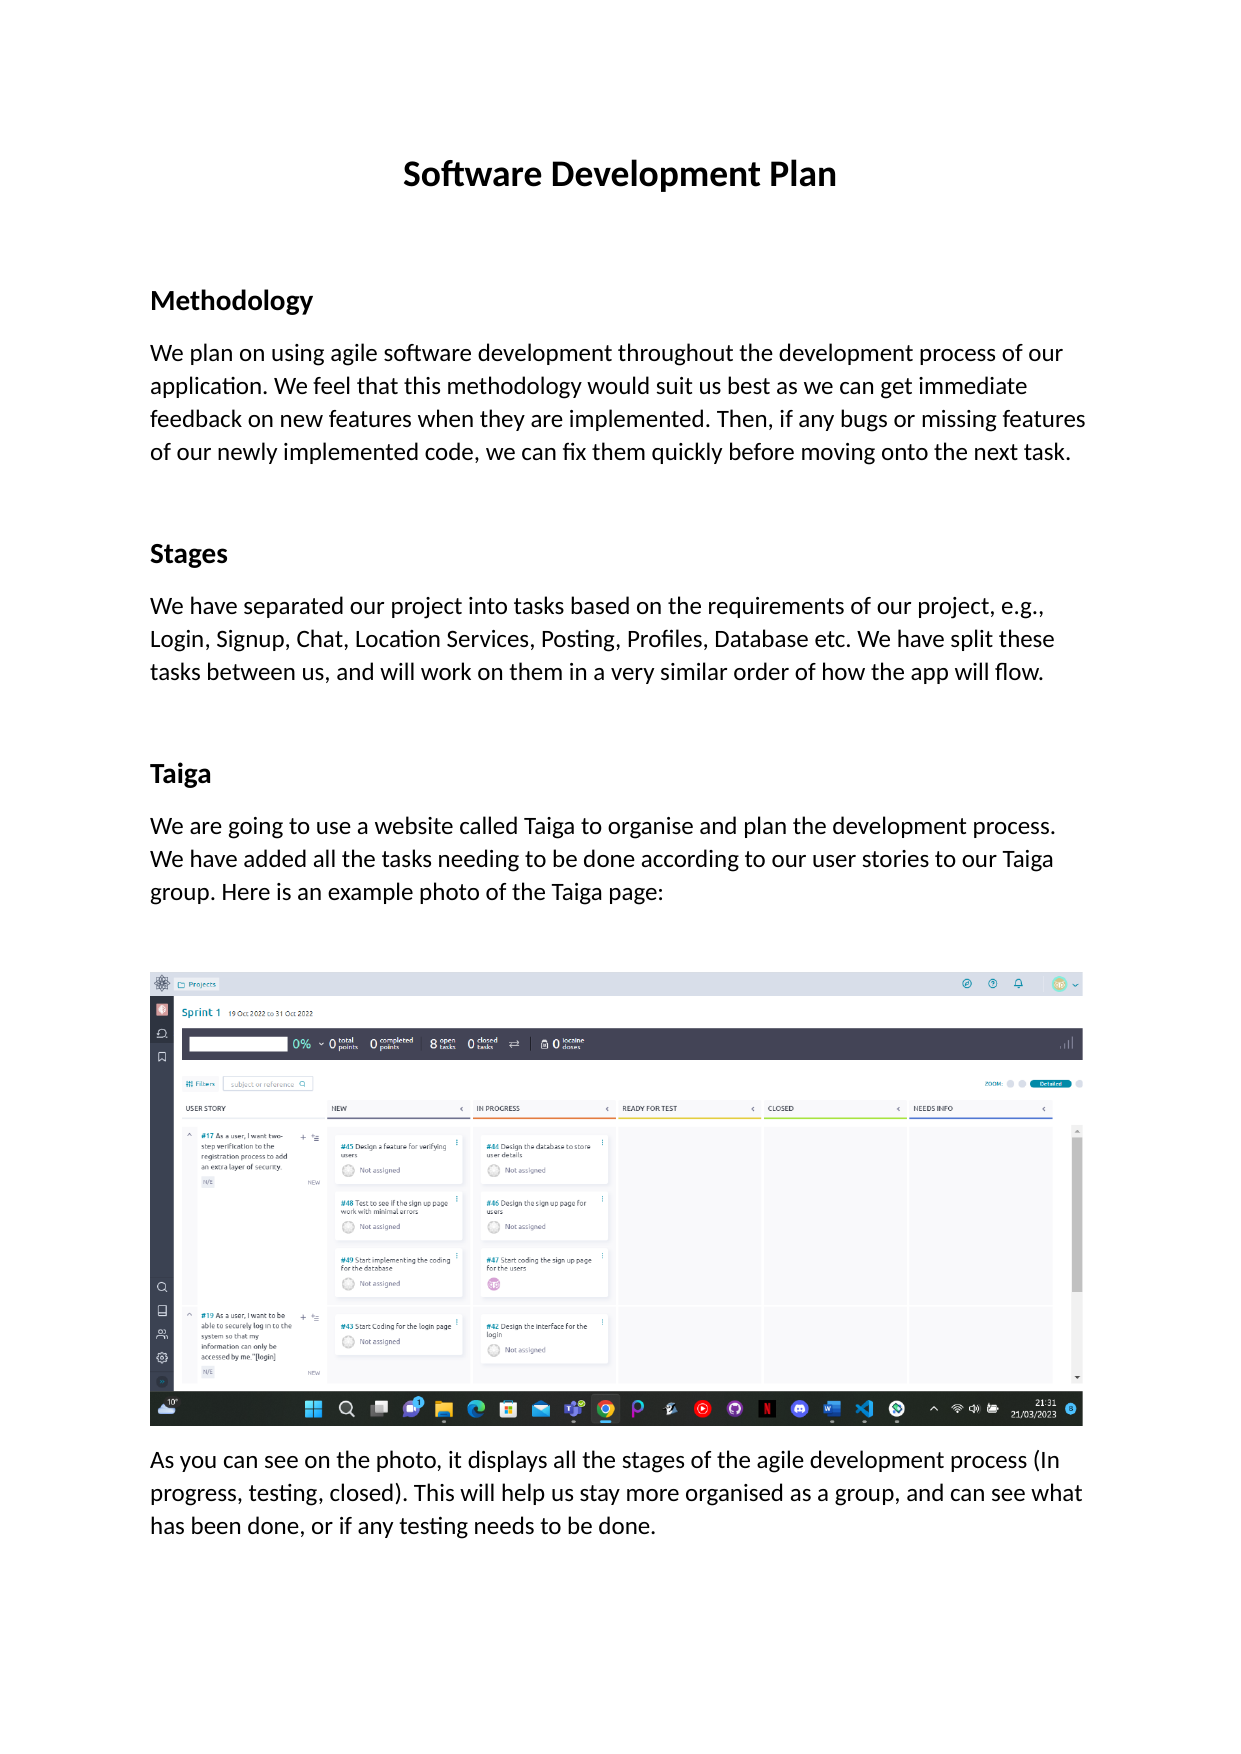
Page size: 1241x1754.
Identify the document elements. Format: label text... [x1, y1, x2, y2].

text Stages [150, 535, 1090, 571]
text Taiga [150, 755, 1090, 791]
picture [150, 972, 1083, 1426]
text We are going to use a website called Taiga to organise and plan the development process. We have added all the tasks needing to be done according to our user stories to our Taiga group. Here is an example photo of the Taiga page: [150, 811, 1090, 907]
text We plan on using agile software development throughout the development process of our application. We feel that this methodology would suit us best as we can get immediate feedback on new features when they are implemented. Then, if any bugs or missing features of our newly implemented code, we can fix them quickly before moving onto the next task. [150, 337, 1090, 467]
text Methodology [150, 282, 1090, 318]
text We have separated our project into tasks based on the requirements of our project, e.g., Login, Signup, Chat, Location Services, Posting, Profiles, Database etc. We have split these tasks between us, and will work on them in a very similar order of how the app will flow. [150, 590, 1090, 687]
text Software Development Plan [150, 150, 1090, 196]
text As you can see on the photo, it displays all the stages of the agile development process (In progress, testing, closed). This will help us stay more organised as a group, and can see what has been done, or if any testing needs to be done. [150, 1444, 1090, 1541]
